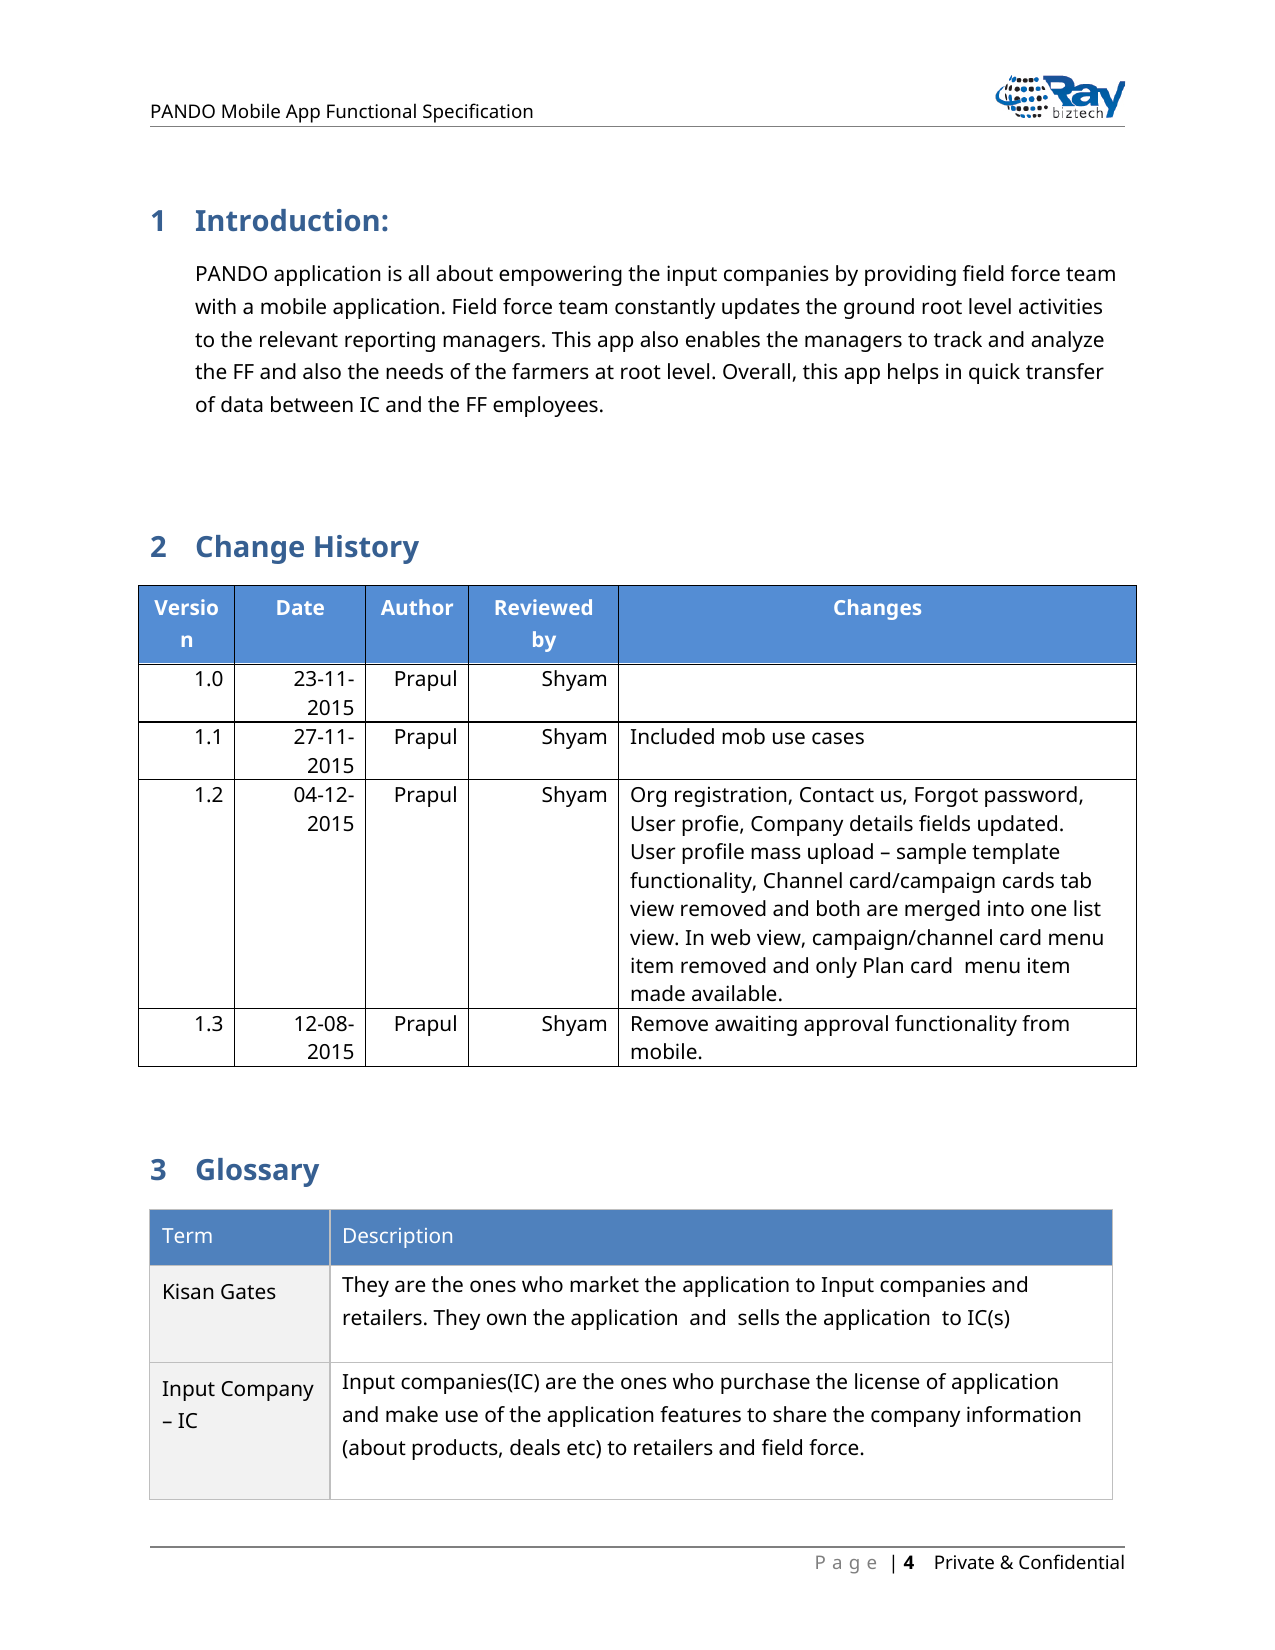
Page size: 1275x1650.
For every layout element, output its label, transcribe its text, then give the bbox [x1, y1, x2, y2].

table_header Date [235, 586, 365, 663]
table_cell [619, 665, 1136, 721]
table_cell 23-11-2015 [235, 665, 365, 721]
table_cell 27-11-2015 [235, 723, 365, 779]
table_cell Prapul [366, 665, 468, 721]
table_cell Prapul [366, 780, 468, 1008]
table_cell Kisan Gates [150, 1266, 329, 1362]
table_header Version [139, 586, 234, 663]
table_cell Shyam [469, 723, 618, 779]
table_header Changes [619, 586, 1136, 663]
table_cell Remove awaiting approval functionality from mobile. [619, 1009, 1136, 1066]
table_cell Prapul [366, 723, 468, 779]
table_cell 04-12-2015 [235, 780, 365, 1008]
table_cell Shyam [469, 1009, 618, 1066]
table_cell Prapul [366, 1009, 468, 1066]
subtitle Glossary [150, 1149, 1125, 1189]
table_header Description [331, 1210, 1112, 1265]
table_cell Org registration, Contact us, Forgot password, User profie, Company details fields updated. User profile mass upload – sample template functionality, Channel card/campaign cards tab view removed and both are merged into one list view. In web view, campaign/channel card menu item removed and only Plan card menu item made available. [619, 780, 1136, 1008]
table_cell Included mob use cases [619, 723, 1136, 779]
table_cell 1.0 [139, 665, 234, 721]
subtitle Change History [150, 526, 1125, 566]
table_header Reviewed by [469, 586, 618, 663]
table_cell Shyam [469, 780, 618, 1008]
table_cell 1.3 [139, 1009, 234, 1066]
text PANDO application is all about empowering the input companies by providing field force team with a mobile application. Field force team constantly updates the ground root level activities to the relevant reporting managers. This app also enables the managers to track and analyze the FF and also the needs of the farmers at root level. Overall, this app helps in quick transfer of data between IC and the FF employees. [195, 259, 1125, 418]
table_header Author [366, 586, 468, 663]
table_cell They are the ones who market the application to Input companies and retailers. They own the application and sells the application to IC(s) [331, 1266, 1112, 1362]
table_cell Shyam [469, 665, 618, 721]
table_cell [331, 1363, 1112, 1499]
table_cell Input Company – IC [150, 1363, 329, 1499]
table_cell 1.1 [139, 723, 234, 779]
table_header Term [150, 1210, 329, 1265]
table_cell 12-08-2015 [235, 1009, 365, 1066]
picture [995, 75, 1125, 119]
table_cell 1.2 [139, 780, 234, 1008]
subtitle Introduction: [150, 200, 1125, 240]
